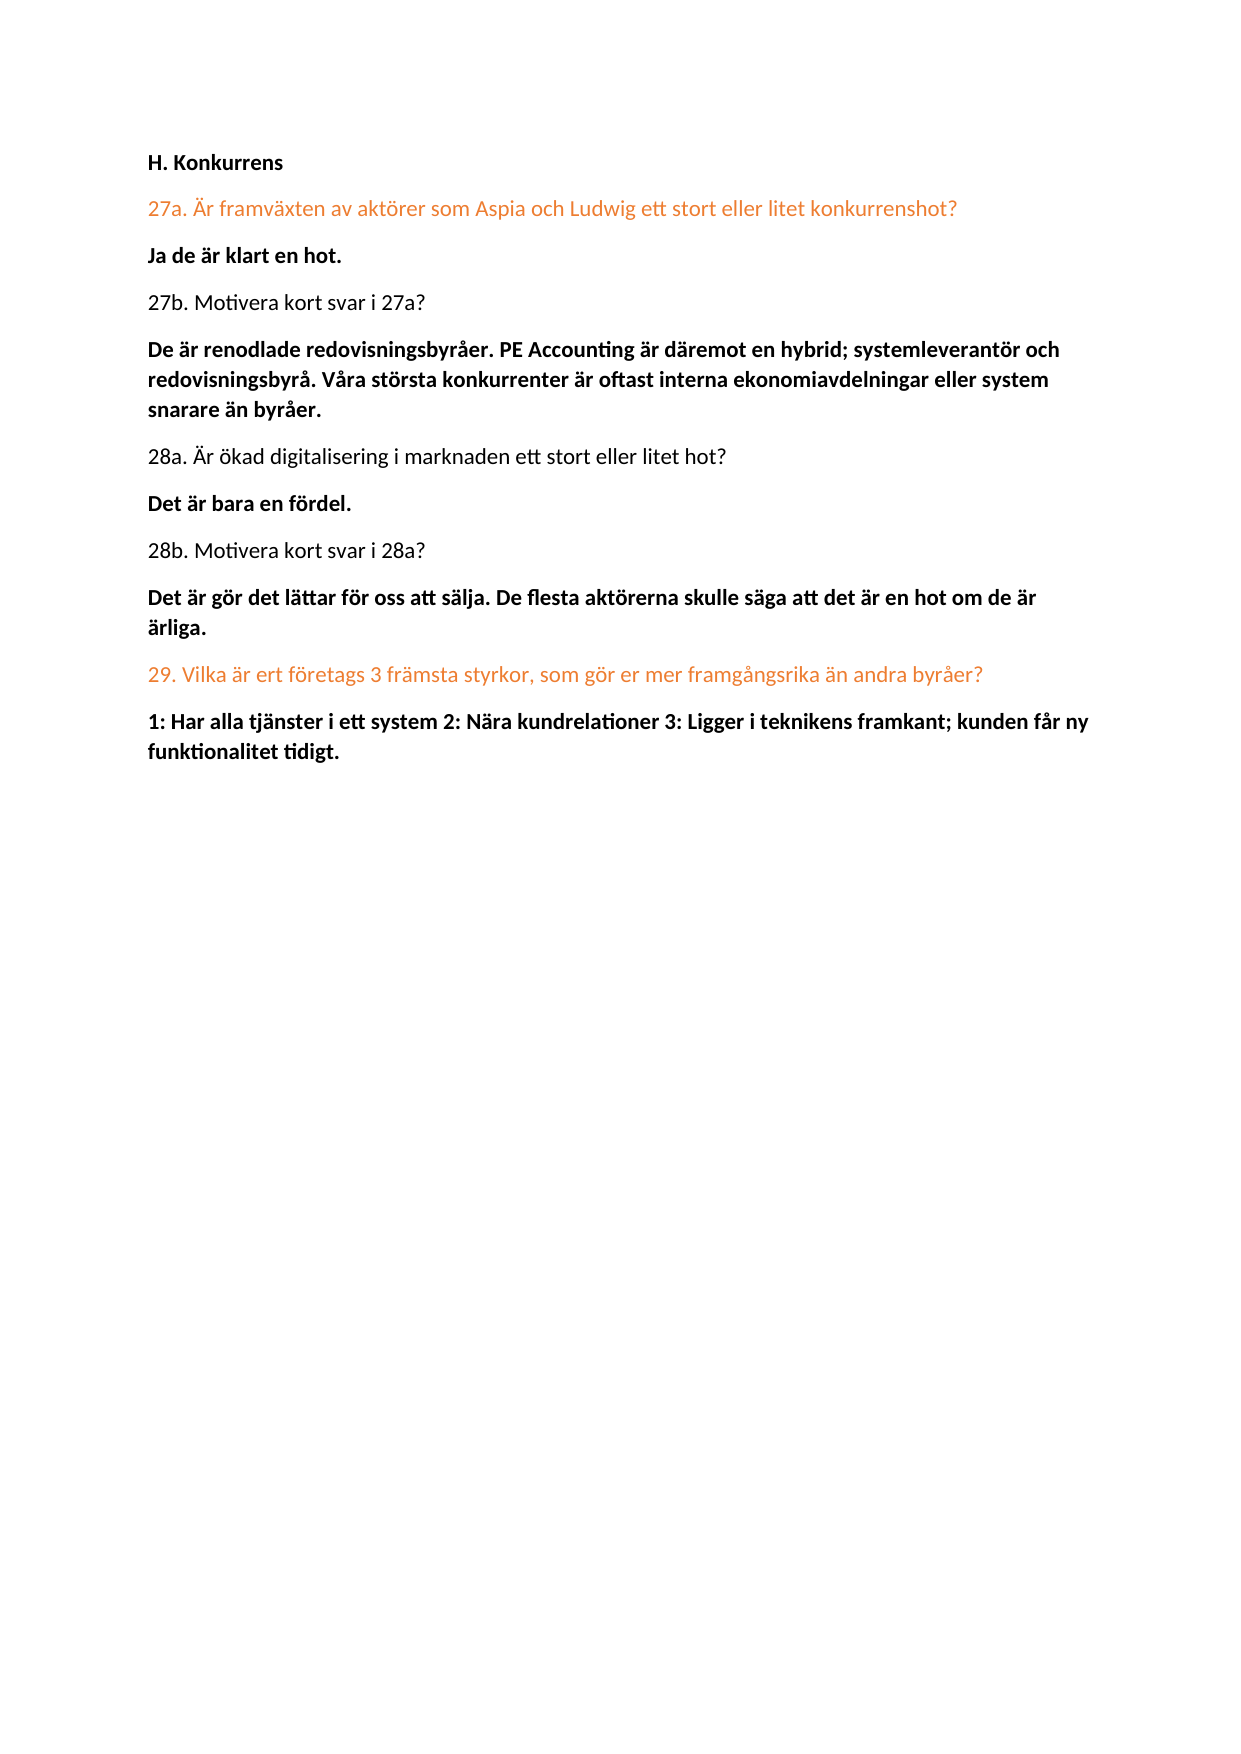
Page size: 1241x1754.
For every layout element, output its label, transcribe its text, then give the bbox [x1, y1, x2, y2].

text H. Konkurrens [148, 148, 1093, 176]
text 28a. Är ökad digitalisering i marknaden ett stort eller litet hot? [148, 442, 1093, 470]
text De är renodlade redovisningsbyråer. PE Accounting är däremot en hybrid; systemleverantör och redovisningsbyrå. Våra största konkurrenter är oftast interna ekonomiavdelningar eller system snarare än byråer. [148, 335, 1093, 423]
text Ja de är klart en hot. [148, 241, 1093, 269]
text 29. Vilka är ert företags 3 främsta styrkor, som gör er mer framgångsrika än andra byråer? [148, 660, 1093, 688]
text Det är bara en fördel. [148, 489, 1093, 517]
text 27b. Motivera kort svar i 27a? [148, 288, 1093, 316]
text Det är gör det lättar för oss att sälja. De flesta aktörerna skulle säga att det är en hot om de är ärliga. [148, 583, 1093, 641]
text 28b. Motivera kort svar i 28a? [148, 536, 1093, 564]
text 1: Har alla tjänster i ett system 2: Nära kundrelationer 3: Ligger i teknikens framkant; kunden får ny funktionalitet tidigt. [148, 707, 1093, 765]
text 27a. Är framväxten av aktörer som Aspia och Ludwig ett stort eller litet konkurrenshot? [148, 194, 1093, 222]
